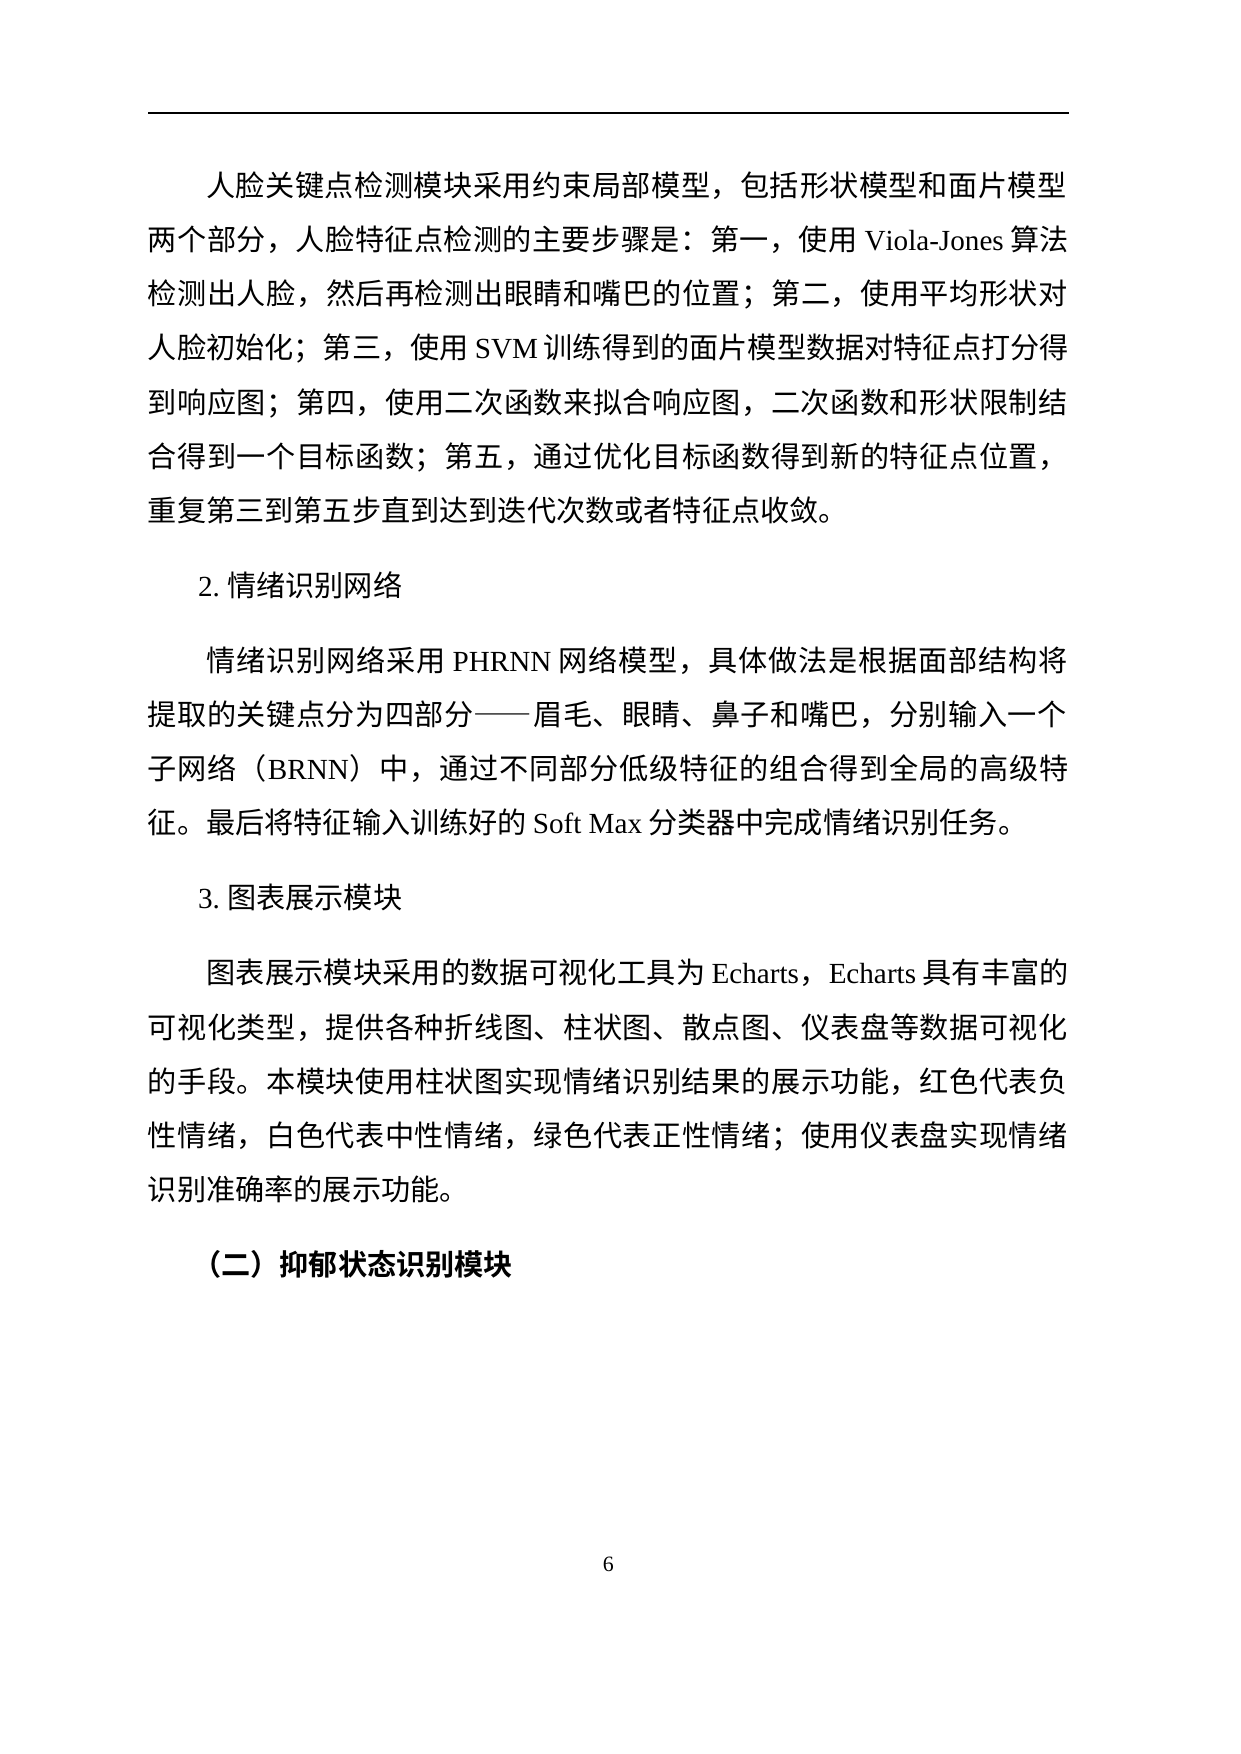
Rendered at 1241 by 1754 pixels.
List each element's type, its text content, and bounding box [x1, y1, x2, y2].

text 2. 情绪识别网络 [148, 551, 1069, 605]
subtitle 抑郁状态识别模块 [192, 1230, 1069, 1284]
text 情绪识别网络采用PHRNN网络模型，具体做法是根据面部结构将提取的关键点分为四部分——眉毛、眼睛、鼻子和嘴巴，分别输入一个子网络（BRNN）中，通过不同部分低级特征的组合得到全局的高级特征。最后将特征输入训练好的Soft Max分类器中完成情绪识别任务。 [148, 626, 1069, 842]
text 3. 图表展示模块 [148, 863, 1069, 917]
text 图表展示模块采用的数据可视化工具为Echarts，Echarts具有丰富的可视化类型，提供各种折线图、柱状图、散点图、仪表盘等数据可视化的手段。本模块使用柱状图实现情绪识别结果的展示功能，红色代表负性情绪，白色代表中性情绪，绿色代表正性情绪；使用仪表盘实现情绪识别准确率的展示功能。 [148, 938, 1069, 1209]
text 人脸关键点检测模块采用约束局部模型，包括形状模型和面片模型两个部分，人脸特征点检测的主要步骤是：第一，使用Viola-Jones算法检测出人脸，然后再检测出眼睛和嘴巴的位置；第二，使用平均形状对人脸初始化；第三，使用SVM训练得到的面片模型数据对特征点打分得到响应图；第四，使用二次函数来拟合响应图，二次函数和形状限制结合得到一个目标函数；第五，通过优化目标函数得到新的特征点位置，重复第三到第五步直到达到迭代次数或者特征点收敛。 [148, 151, 1069, 530]
